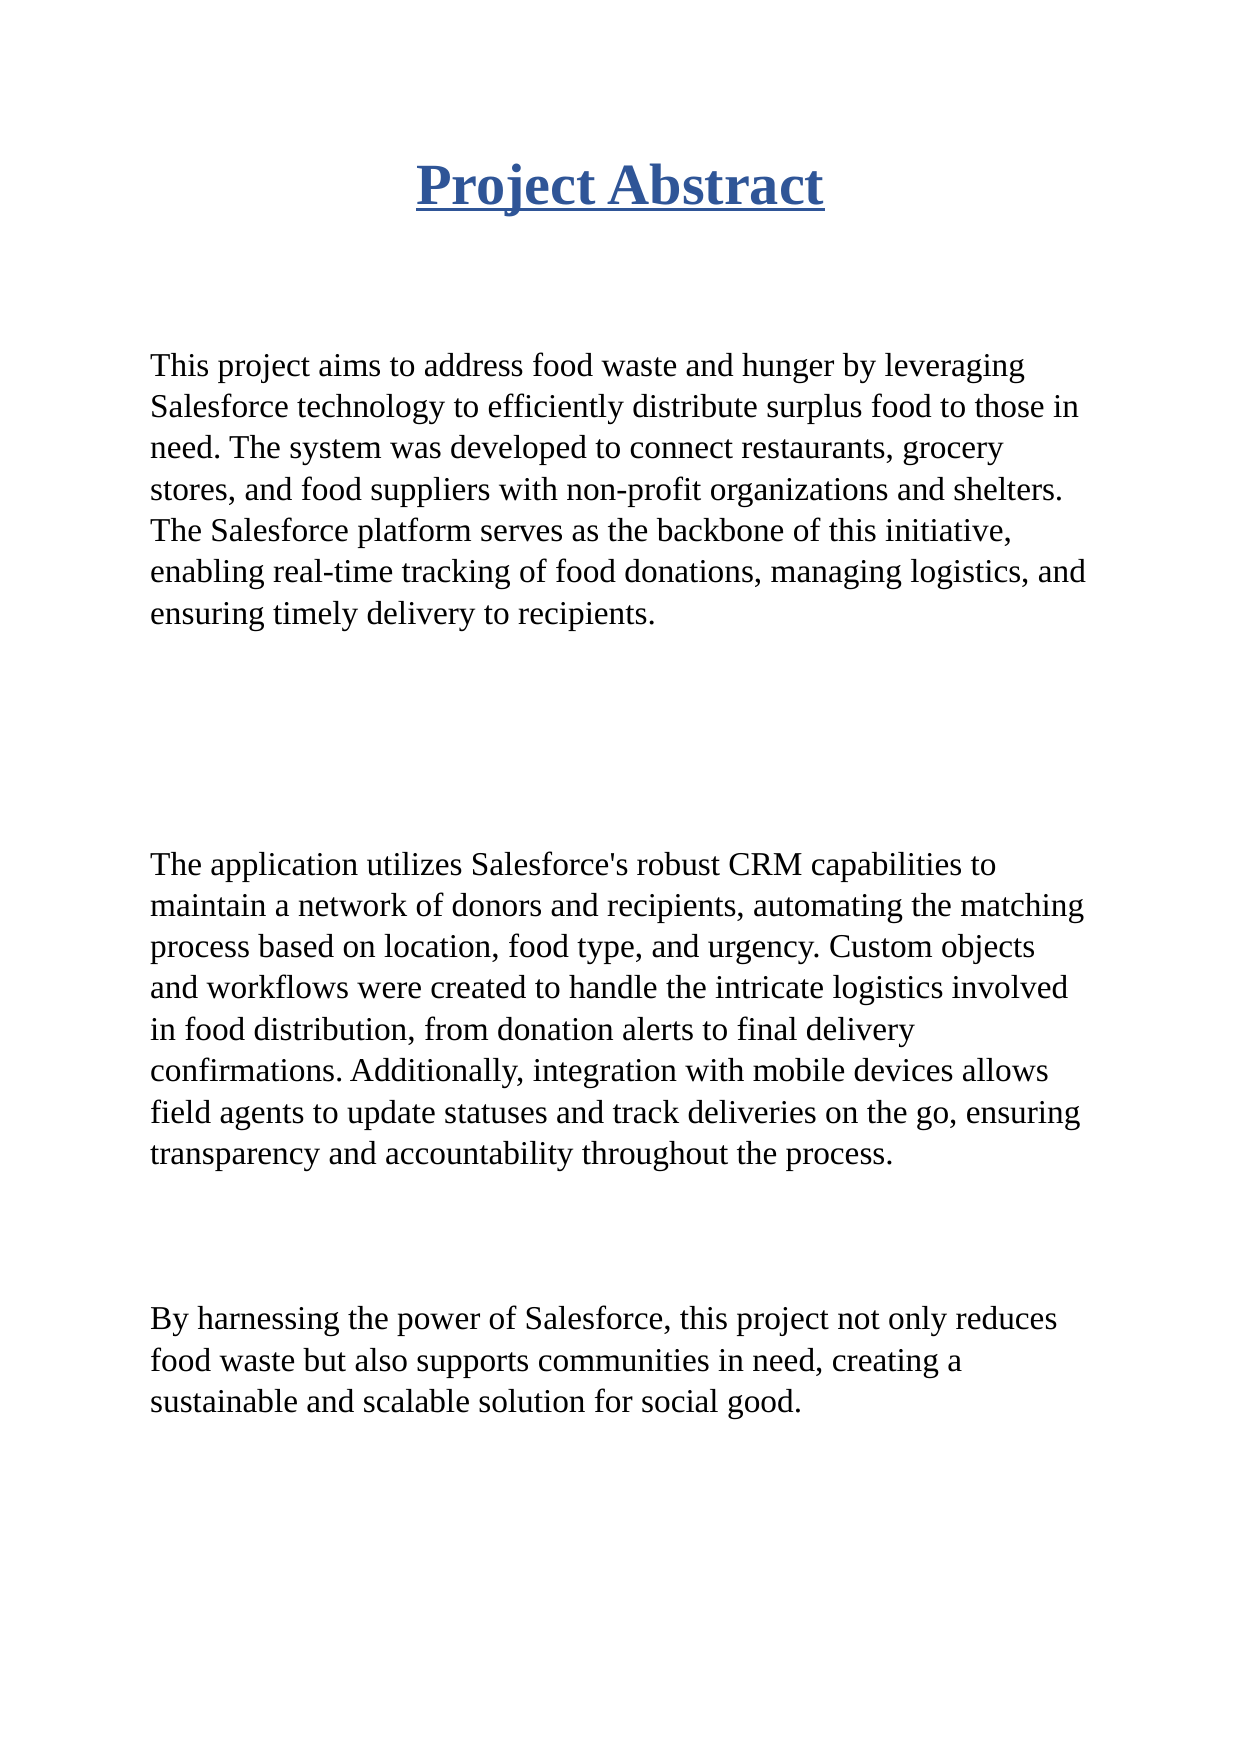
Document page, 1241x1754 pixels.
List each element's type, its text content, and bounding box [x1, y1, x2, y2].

text Project Abstract [150, 150, 1090, 217]
text The application utilizes Salesforce's robust CRM capabilities to maintain a network of donors and recipients, automating the matching process based on location, food type, and urgency. Custom objects and workflows were created to handle the intricate logistics involved in food distribution, from donation alerts to final delivery confirmations. Additionally, integration with mobile devices allows field agents to update statuses and track deliveries on the go, ensuring transparency and accountability throughout the process. [150, 844, 1090, 1172]
text By harnessing the power of Salesforce, this project not only reduces food waste but also supports communities in need, creating a sustainable and scalable solution for social good. [150, 1299, 1090, 1420]
text This project aims to address food waste and hunger by leveraging Salesforce technology to efficiently distribute surplus food to those in need. The system was developed to connect restaurants, grocery stores, and food suppliers with non-profit organizations and shelters. The Salesforce platform serves as the backbone of this initiative, enabling real-time tracking of food donations, managing logistics, and ensuring timely delivery to recipients. [150, 345, 1090, 631]
